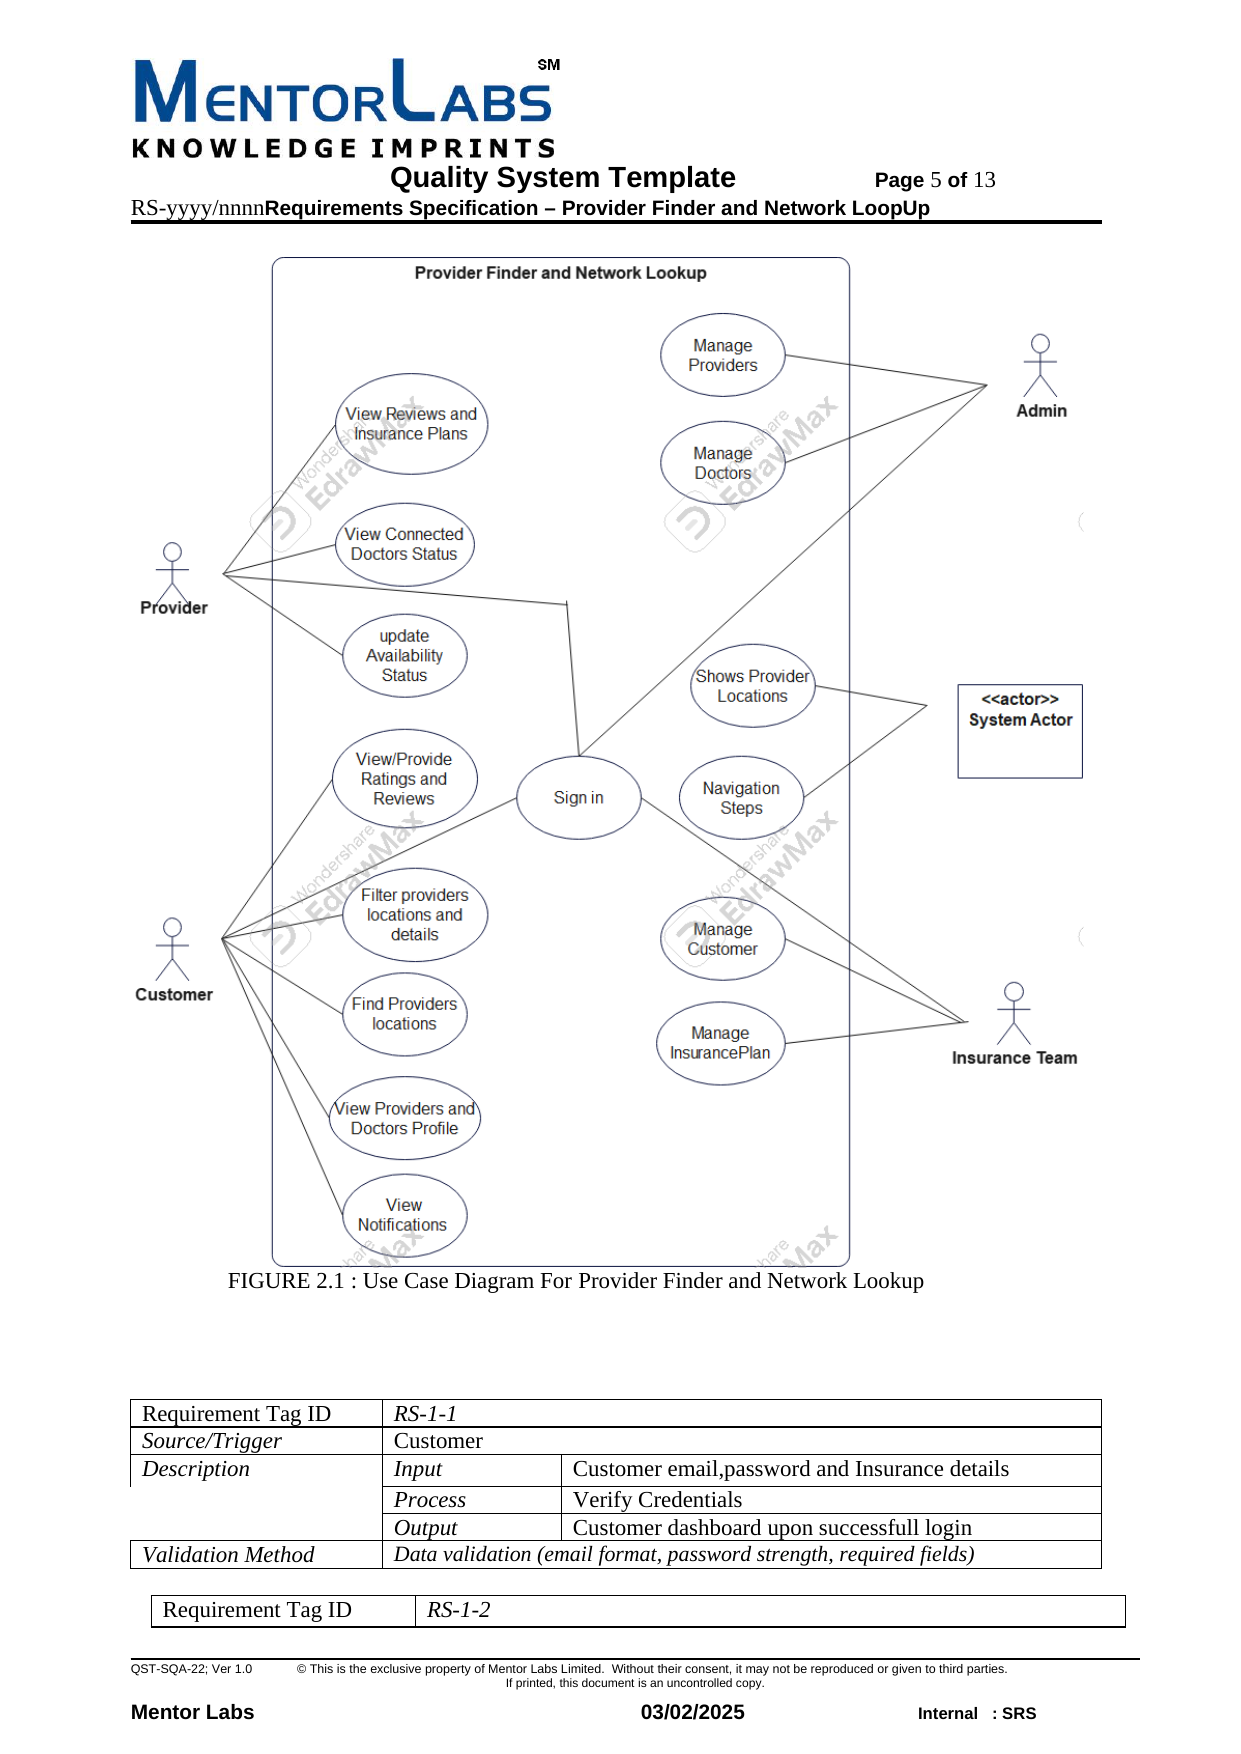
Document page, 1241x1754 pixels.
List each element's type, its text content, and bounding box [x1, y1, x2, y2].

table_header RS-1-1 [383, 1400, 1101, 1426]
table_header Requirement Tag ID [131, 1400, 382, 1426]
table_cell Verify Credentials [562, 1487, 1101, 1513]
table_cell Customer dashboard upon successfull login [562, 1514, 1101, 1540]
table_header Requirement Tag ID [152, 1596, 415, 1626]
text FIGURE 2.1 : Use Case Diagram For Provider Finder and Network Lookup [131, 1267, 1140, 1293]
picture [130, 257, 1084, 1268]
table_cell Data validation (email format, password strength, required fields) [383, 1541, 1101, 1568]
table_header RS-1-2 [416, 1596, 1125, 1626]
table_cell Input [383, 1455, 561, 1486]
table_cell Customer email,password and Insurance details [562, 1455, 1101, 1486]
table_cell Source/Trigger [131, 1428, 382, 1454]
table_cell Validation Method [131, 1541, 382, 1568]
table_cell Customer [383, 1428, 1101, 1454]
table_cell Process [383, 1487, 561, 1513]
picture [130, 58, 563, 161]
table_cell Description [131, 1455, 382, 1540]
table_cell Output [383, 1514, 561, 1540]
